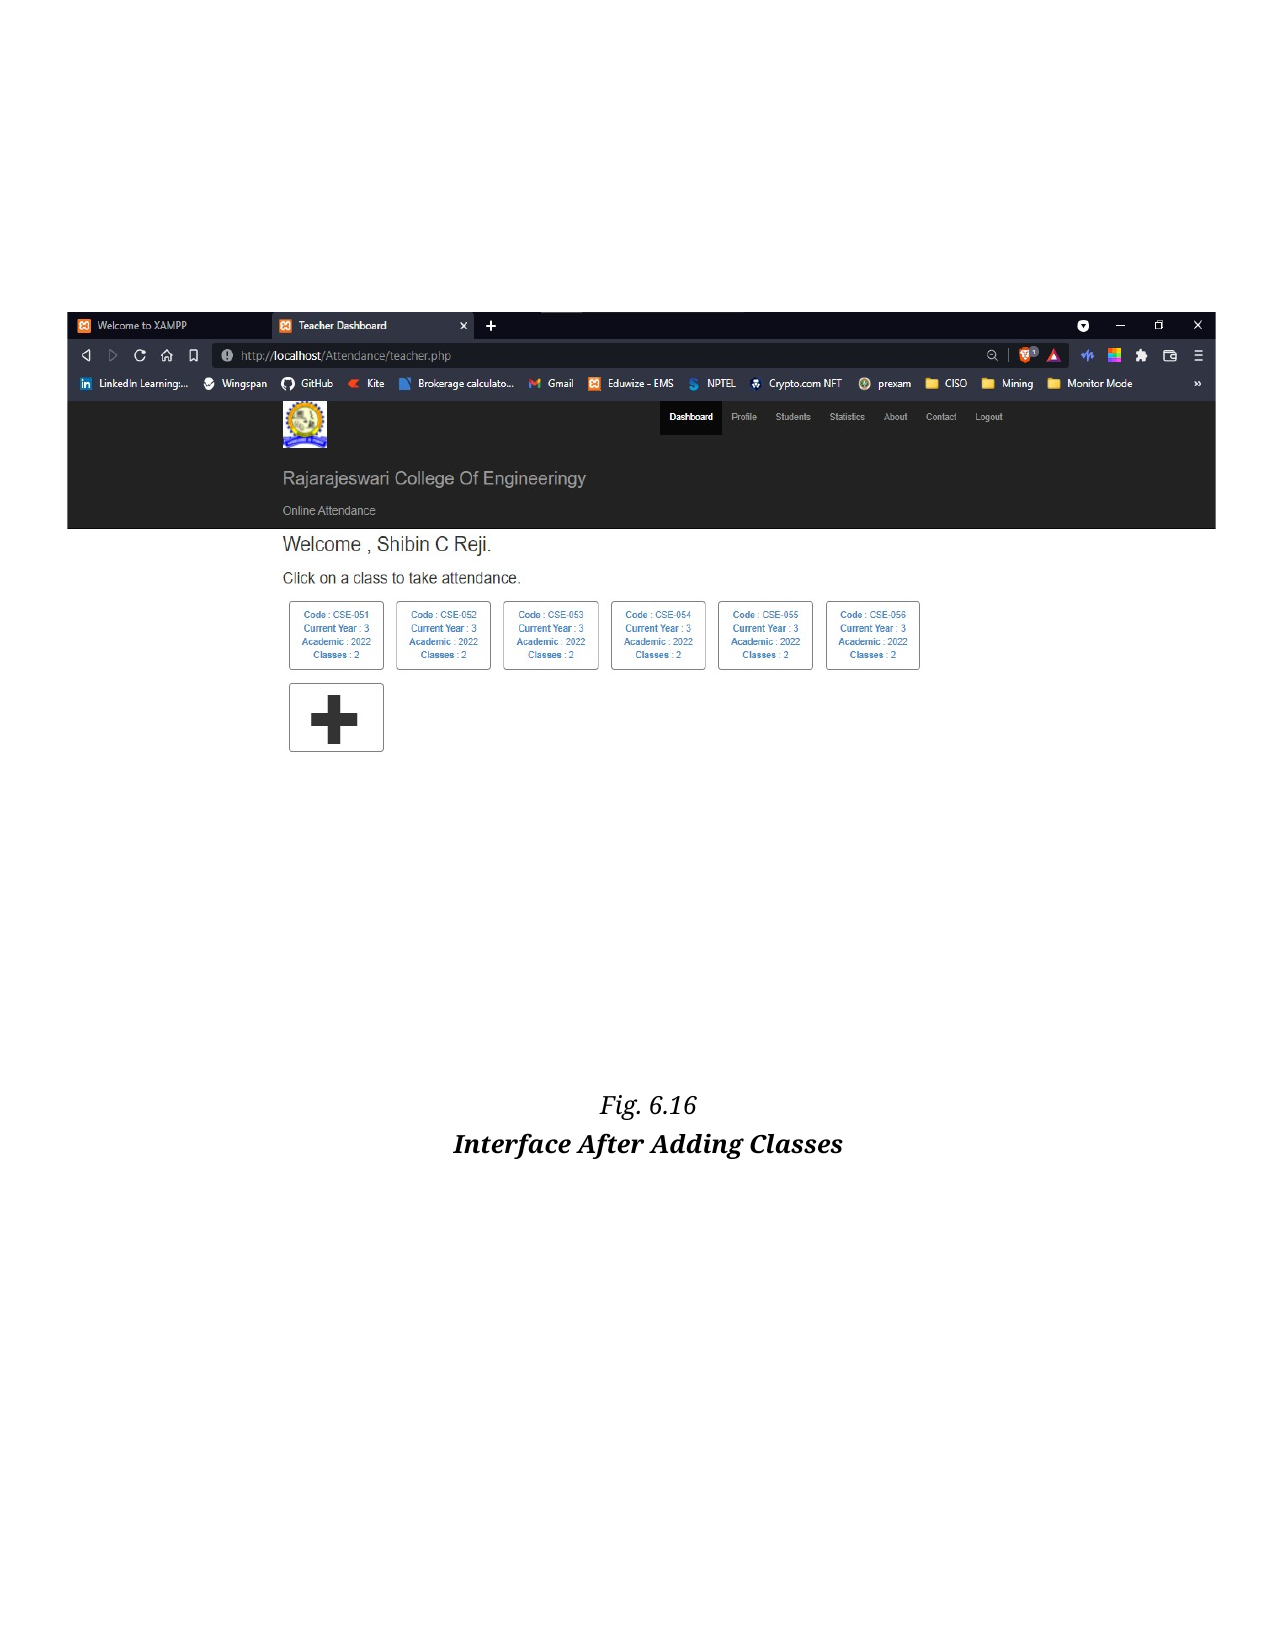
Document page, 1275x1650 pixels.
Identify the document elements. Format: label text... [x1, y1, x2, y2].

text Fig. 6.16 [78, 1087, 1218, 1121]
picture [67, 312, 1216, 969]
subtitle Interface After Adding Classes [78, 1127, 1218, 1161]
